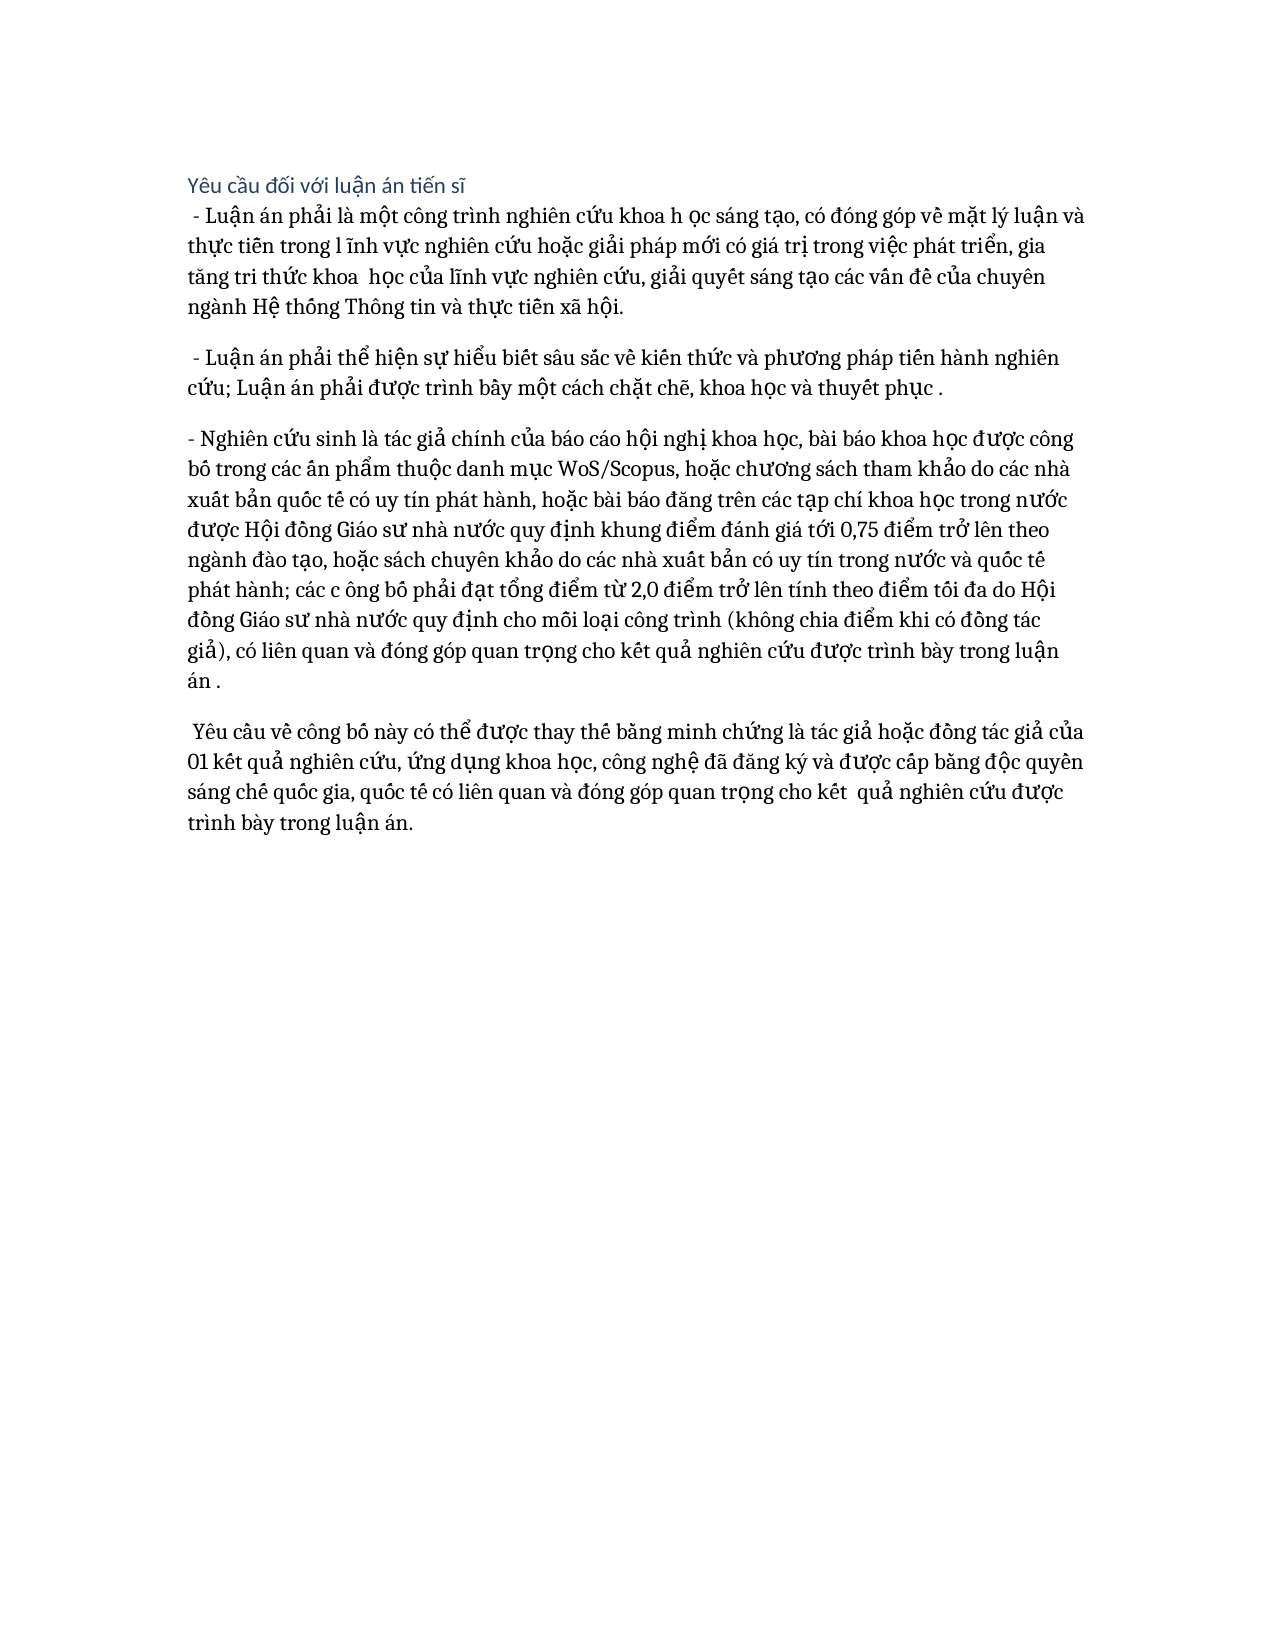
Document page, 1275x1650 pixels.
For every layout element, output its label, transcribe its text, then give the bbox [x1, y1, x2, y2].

text Yêu cầu về công bố này có thể được thay thế bằng minh chứng là tác giả hoặc đồng tác giả của 01 kết quả nghiên cứu, ứng dụng khoa học, công nghệ đã đăng ký và được cấp bằng độc quyền sáng chế quốc gia, quốc tế có liên quan và đóng góp quan trọng cho kết quả nghiên cứu được trình bày trong luận án. [187, 719, 1087, 836]
text - Luận án phải là một công trình nghiên cứu khoa h ọc sáng tạo, có đóng góp về mặt lý luận và thực tiễn trong l ĩnh vực nghiên cứu hoặc giải pháp mới có giá trị trong việc phát triển, gia tăng tri thức khoa học của lĩnh vực nghiên cứu, giải quyết sáng tạo các vấn đề của chuyên ngành Hệ thống Thông tin và thực tiễn xã hội. [187, 203, 1087, 320]
text - Nghiên cứu sinh là tác giả chính của báo cáo hội nghị khoa học, bài báo khoa học được công bố trong các ấn phẩm thuộc danh mục WoS/Scopus, hoặc chương sách tham khảo do các nhà xuất bản quốc tế có uy tín phát hành, hoặc bài báo đăng trên các tạp chí khoa học trong nước được Hội đồng Giáo sư nhà nước quy định khung điểm đánh giá tới 0,75 điểm trở lên theo ngành đào tạo, hoặc sách chuyên khảo do các nhà xuất bản có uy tín trong nước và quốc tế phát hành; các c ông bố phải đạt tổng điểm từ 2,0 điểm trở lên tính theo điểm tối đa do Hội đồng Giáo sư nhà nước quy định cho mỗi loại công trình (không chia điểm khi có đồng tác giả), có liên quan và đóng góp quan trọng cho kết quả nghiên cứu được trình bày trong luận án . [187, 426, 1087, 694]
text - Luận án phải thể hiện sự hiểu biết sâu sắc về kiến thức và phương pháp tiến hành nghiên cứu; Luận án phải được trình bầy một cách chặt chẽ, khoa học và thuyết phục . [187, 345, 1087, 401]
subtitle Yêu cầu đối với luận án tiến sĩ [187, 171, 1087, 199]
